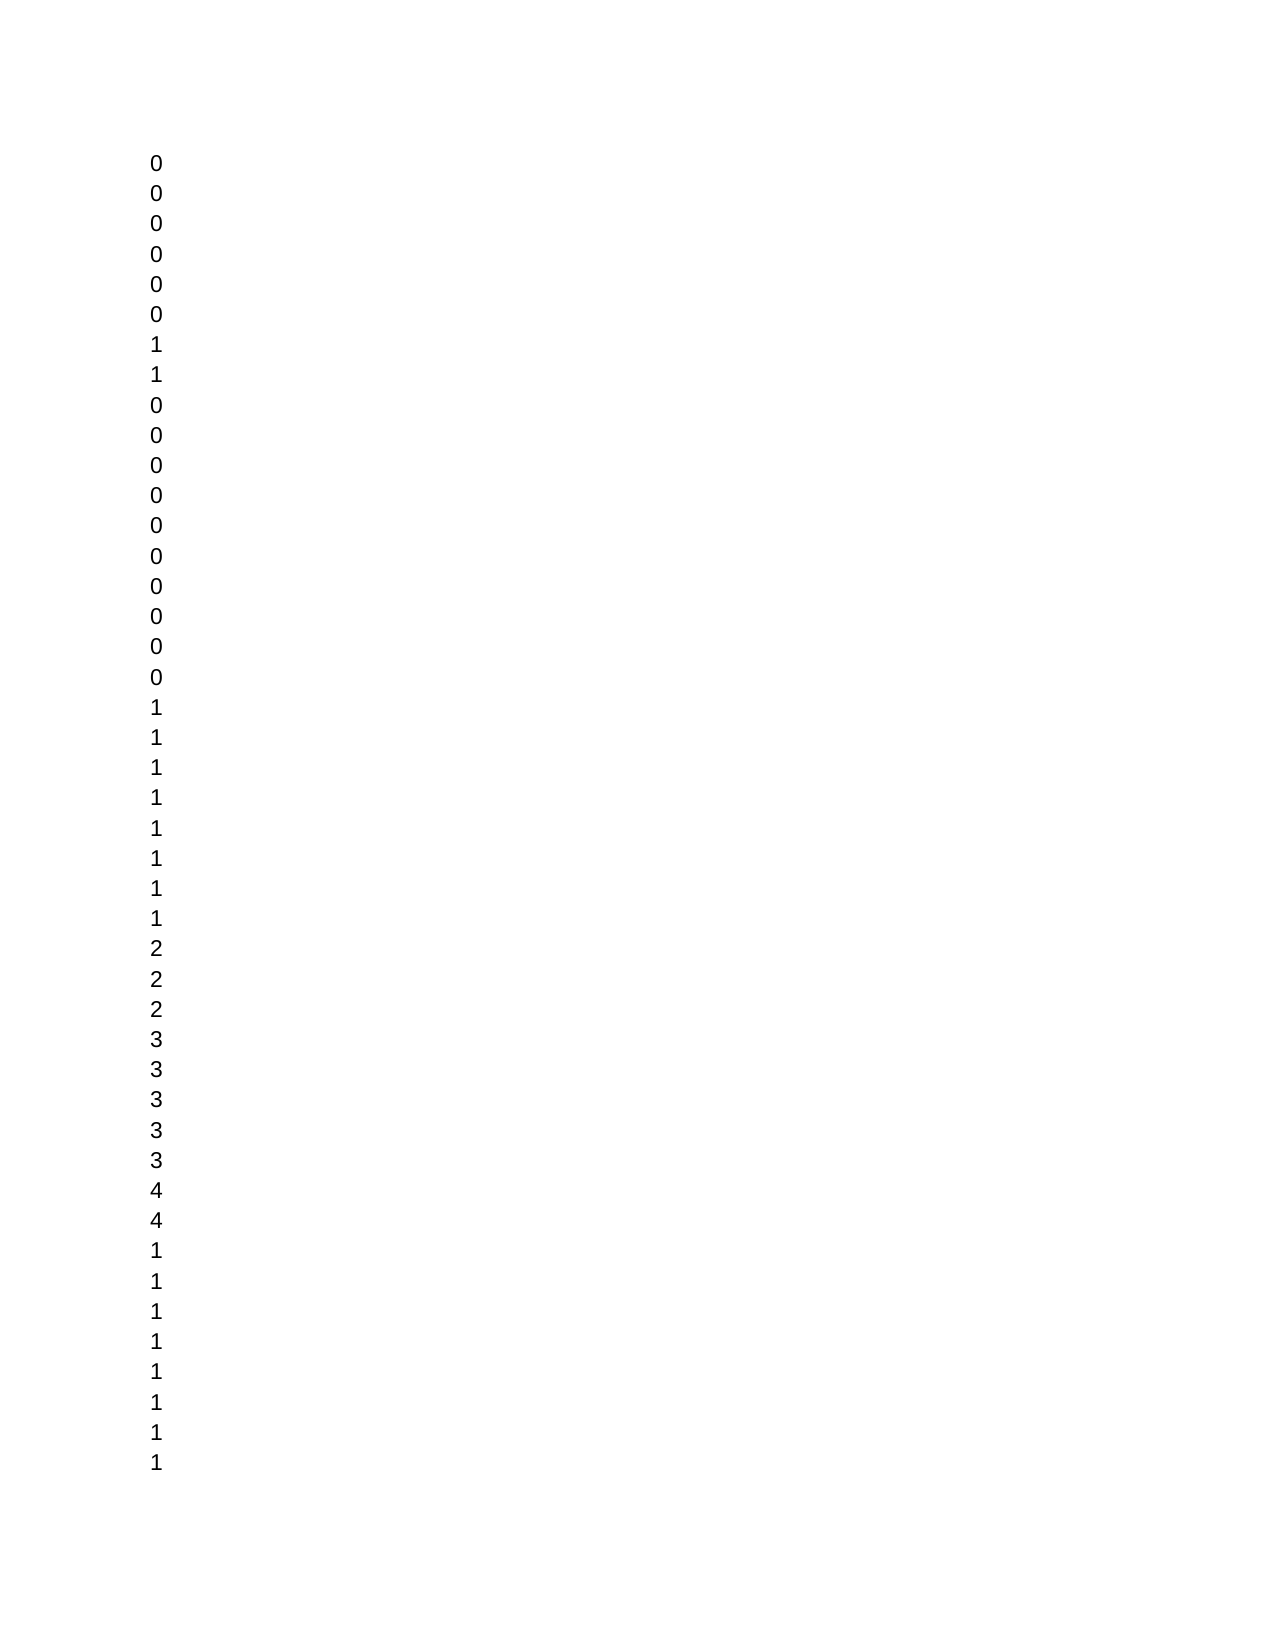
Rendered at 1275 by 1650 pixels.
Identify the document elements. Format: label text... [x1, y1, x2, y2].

text 1 [150, 754, 1125, 781]
text 0 [150, 512, 1125, 539]
text 4 [150, 1207, 1125, 1234]
text 1 [150, 814, 1125, 841]
text 1 [150, 1237, 1125, 1264]
text 1 [150, 1358, 1125, 1385]
text 0 [150, 573, 1125, 599]
text 0 [150, 422, 1125, 448]
text 3 [150, 1086, 1125, 1113]
text 0 [150, 452, 1125, 478]
text 1 [150, 694, 1125, 720]
text 0 [150, 210, 1125, 237]
text 3 [150, 1117, 1125, 1143]
text 0 [150, 150, 1125, 176]
text 0 [150, 301, 1125, 327]
text 0 [150, 392, 1125, 418]
text 2 [150, 996, 1125, 1022]
text 1 [150, 845, 1125, 871]
text 1 [150, 1419, 1125, 1445]
text 0 [150, 271, 1125, 297]
text 0 [150, 482, 1125, 509]
text 0 [150, 180, 1125, 207]
text 1 [150, 905, 1125, 932]
text 1 [150, 1298, 1125, 1324]
text 1 [150, 724, 1125, 750]
text 1 [150, 1449, 1125, 1475]
text 0 [150, 543, 1125, 569]
text 2 [150, 935, 1125, 962]
text 1 [150, 1328, 1125, 1354]
text 4 [150, 1177, 1125, 1203]
text 1 [150, 361, 1125, 388]
text 1 [150, 1268, 1125, 1294]
text 0 [150, 663, 1125, 690]
text 0 [150, 241, 1125, 267]
text 1 [150, 1388, 1125, 1415]
text 3 [150, 1026, 1125, 1052]
text 2 [150, 966, 1125, 992]
text 1 [150, 331, 1125, 358]
text 3 [150, 1056, 1125, 1083]
text 1 [150, 875, 1125, 901]
text 3 [150, 1147, 1125, 1173]
text 0 [150, 603, 1125, 629]
text 0 [150, 633, 1125, 660]
text 1 [150, 784, 1125, 811]
